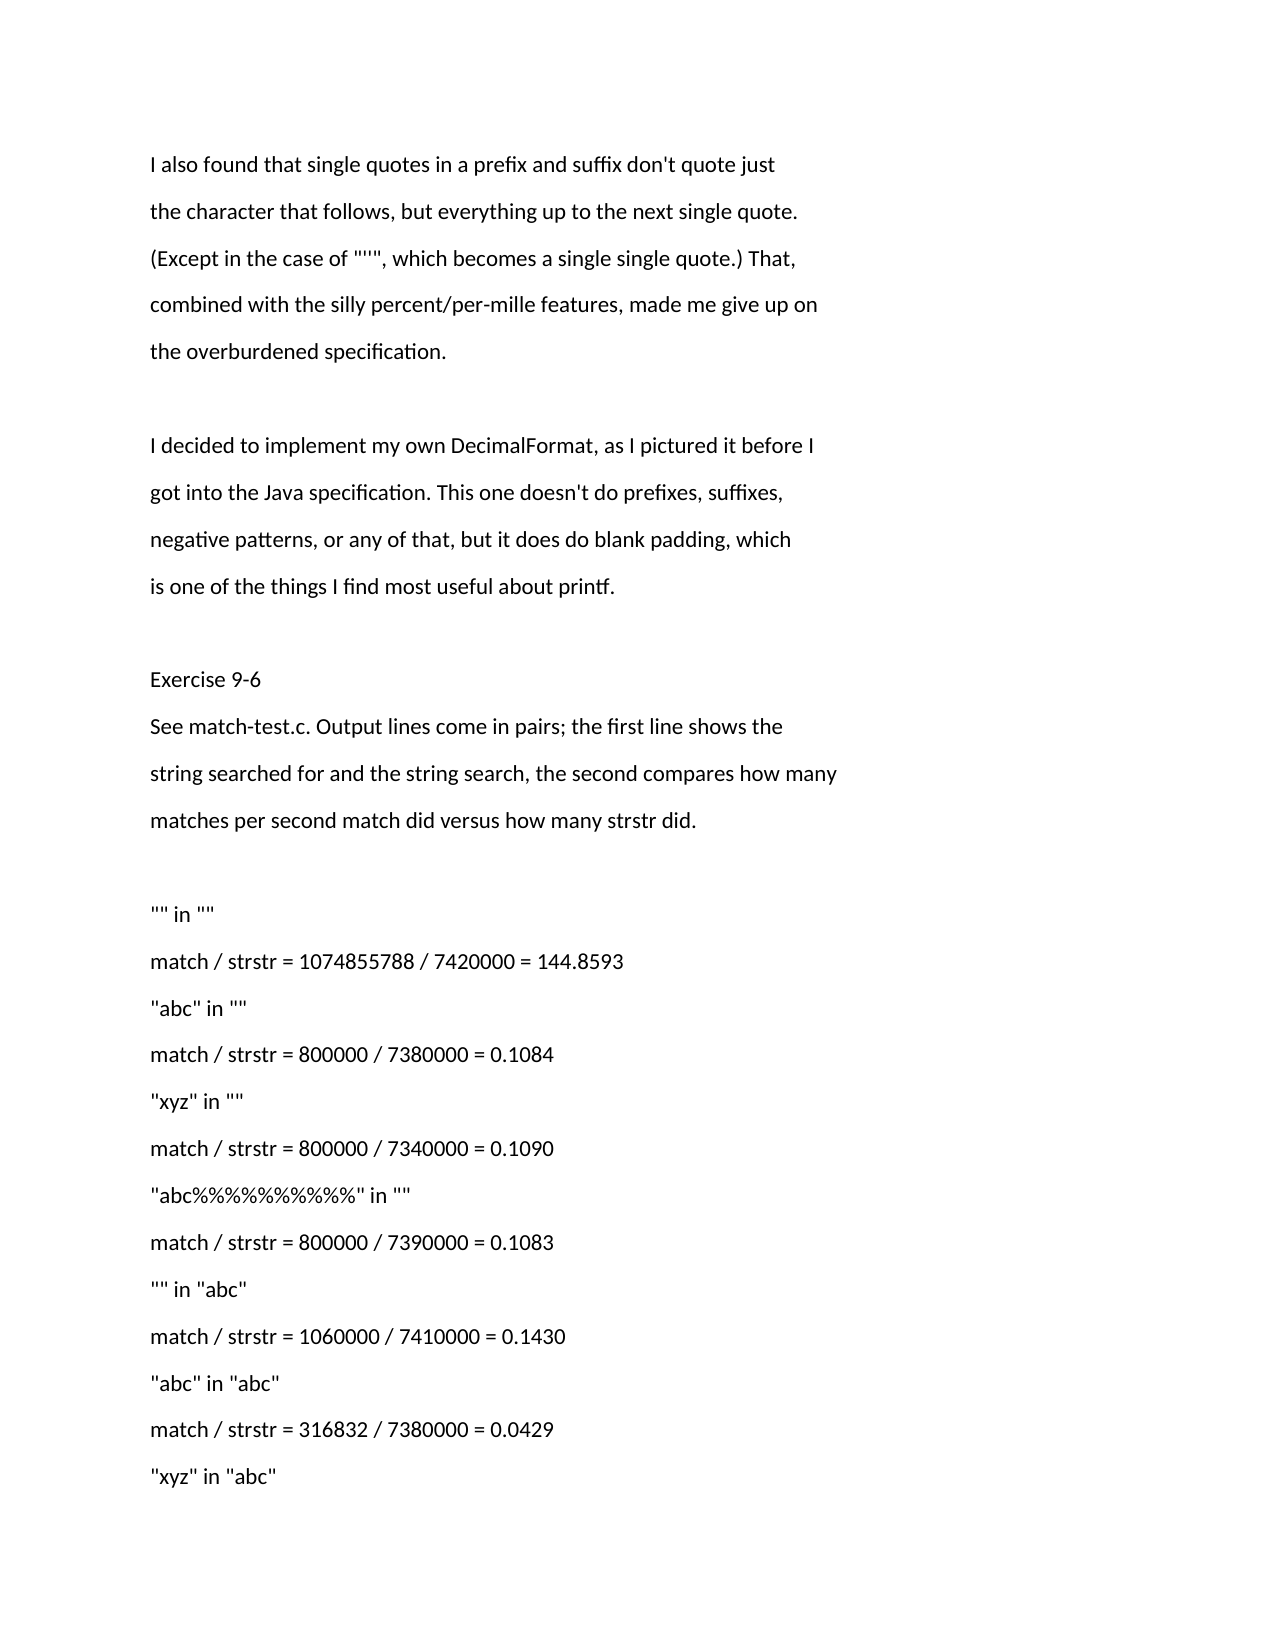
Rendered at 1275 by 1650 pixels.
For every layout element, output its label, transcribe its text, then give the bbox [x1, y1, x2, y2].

text "xyz" in "abc" [150, 1462, 1125, 1491]
text I also found that single quotes in a prefix and suffix don't quote just [150, 150, 1125, 178]
text the character that follows, but everything up to the next single quote. [150, 197, 1125, 225]
text combined with the silly percent/per-mille features, made me give up on [150, 291, 1125, 319]
text "abc" in "" [150, 994, 1125, 1022]
text got into the Java specification. This one doesn't do prefixes, suffixes, [150, 478, 1125, 506]
text Exercise 9-6 [150, 666, 1125, 694]
text match / strstr = 1074855788 / 7420000 = 144.8593 [150, 947, 1125, 975]
text is one of the things I find most useful about printf. [150, 572, 1125, 600]
text "" in "" [150, 900, 1125, 928]
text string searched for and the string search, the second compares how many [150, 759, 1125, 787]
text "" in "abc" [150, 1275, 1125, 1303]
text match / strstr = 316832 / 7380000 = 0.0429 [150, 1416, 1125, 1444]
text I decided to implement my own DecimalFormat, as I pictured it before I [150, 431, 1125, 459]
text match / strstr = 800000 / 7390000 = 0.1083 [150, 1228, 1125, 1256]
text "xyz" in "" [150, 1087, 1125, 1116]
text (Except in the case of "''", which becomes a single single quote.) That, [150, 244, 1125, 272]
text match / strstr = 800000 / 7380000 = 0.1084 [150, 1041, 1125, 1069]
text negative patterns, or any of that, but it does do blank padding, which [150, 525, 1125, 553]
text match / strstr = 1060000 / 7410000 = 0.1430 [150, 1322, 1125, 1350]
text See match-test.c. Output lines come in pairs; the first line shows the [150, 712, 1125, 741]
text "abc%%%%%%%%%%" in "" [150, 1181, 1125, 1209]
text matches per second match did versus how many strstr did. [150, 806, 1125, 834]
text match / strstr = 800000 / 7340000 = 0.1090 [150, 1134, 1125, 1162]
text the overburdened specification. [150, 337, 1125, 366]
text "abc" in "abc" [150, 1369, 1125, 1397]
